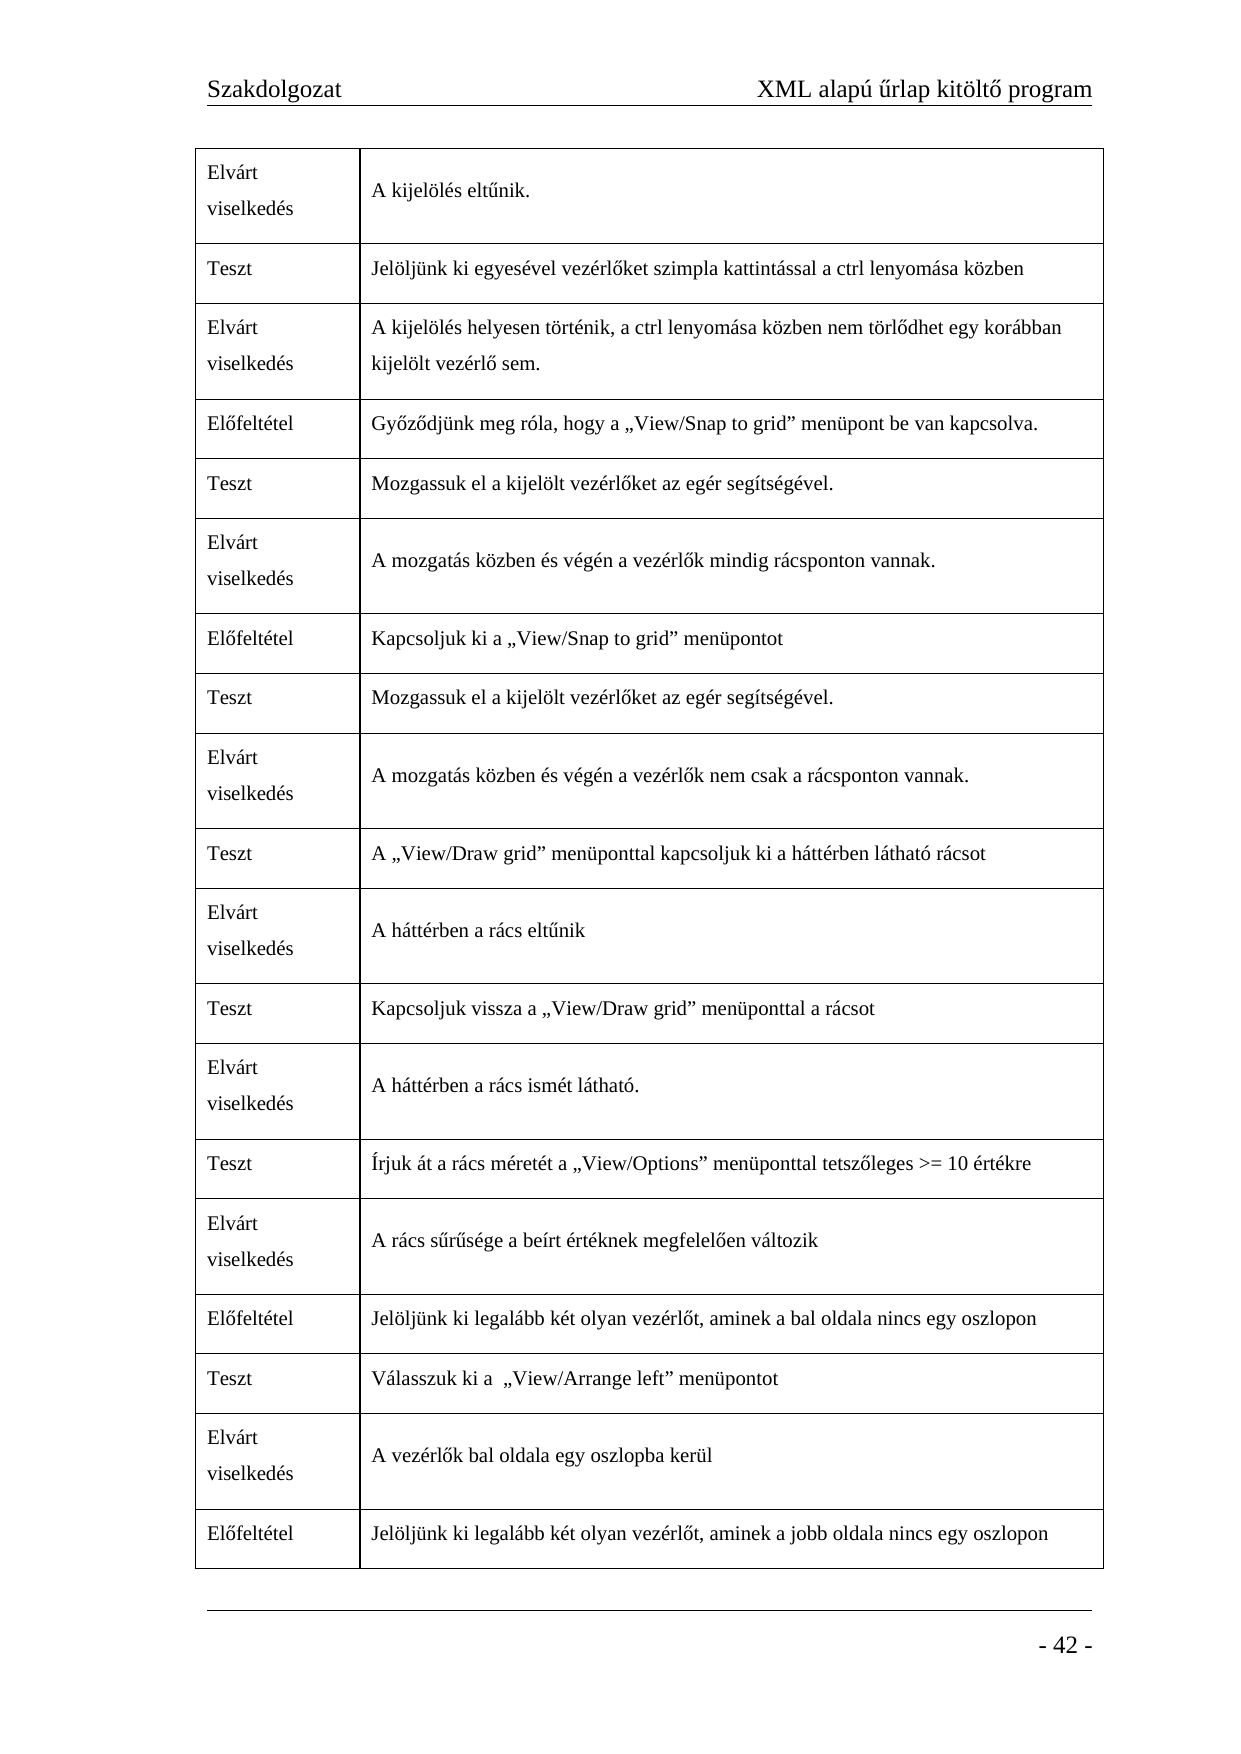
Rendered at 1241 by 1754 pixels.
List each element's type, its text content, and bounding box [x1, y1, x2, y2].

table_cell A mozgatás közben és végén a vezérlők mindig rácsponton vannak. [361, 519, 1103, 613]
table_cell Teszt [196, 1354, 359, 1413]
table_cell Előfeltétel [196, 614, 359, 673]
table_cell Teszt [196, 674, 359, 732]
table_cell Teszt [196, 984, 359, 1043]
table_cell Írjuk át a rács méretét a „View/Options” menüponttal tetszőleges >= 10 értékre [361, 1140, 1103, 1198]
table_cell A mozgatás közben és végén a vezérlők nem csak a rácsponton vannak. [361, 734, 1103, 828]
table_cell Teszt [196, 459, 359, 518]
table_cell Kapcsoljuk vissza a „View/Draw grid” menüponttal a rácsot [361, 984, 1103, 1043]
table_cell Válasszuk ki a „View/Arrange left” menüpontot [361, 1354, 1103, 1413]
table_cell Jelöljünk ki egyesével vezérlőket szimpla kattintással a ctrl lenyomása közben [361, 244, 1103, 303]
table_cell Elvárt viselkedés [196, 519, 359, 613]
table_cell Mozgassuk el a kijelölt vezérlőket az egér segítségével. [361, 459, 1103, 518]
table_cell Elvárt viselkedés [196, 1414, 359, 1508]
table_cell A kijelölés helyesen történik, a ctrl lenyomása közben nem törlődhet egy korábban kijelölt vezérlő sem. [361, 304, 1103, 398]
table_cell Elvárt viselkedés [196, 1044, 359, 1138]
table_cell Teszt [196, 829, 359, 888]
table_cell Előfeltétel [196, 400, 359, 458]
table_cell A rács sűrűsége a beírt értéknek megfelelően változik [361, 1199, 1103, 1294]
table_cell Elvárt viselkedés [196, 304, 359, 398]
table_cell Mozgassuk el a kijelölt vezérlőket az egér segítségével. [361, 674, 1103, 732]
table_cell Teszt [196, 1140, 359, 1198]
table_cell Előfeltétel [196, 1510, 359, 1568]
table_cell A vezérlők bal oldala egy oszlopba kerül [361, 1414, 1103, 1508]
table_cell Elvárt viselkedés [196, 889, 359, 983]
table_cell A „View/Draw grid” menüponttal kapcsoljuk ki a háttérben látható rácsot [361, 829, 1103, 888]
table_cell Elvárt viselkedés [196, 734, 359, 828]
table_cell Kapcsoljuk ki a „View/Snap to grid” menüpontot [361, 614, 1103, 673]
table_cell A kijelölés eltűnik. [361, 149, 1103, 243]
table_cell A háttérben a rács eltűnik [361, 889, 1103, 983]
table_cell Jelöljünk ki legalább két olyan vezérlőt, aminek a bal oldala nincs egy oszlopon [361, 1295, 1103, 1353]
table_cell Elvárt viselkedés [196, 1199, 359, 1294]
table_cell A háttérben a rács ismét látható. [361, 1044, 1103, 1138]
table_cell Jelöljünk ki legalább két olyan vezérlőt, aminek a jobb oldala nincs egy oszlopon [361, 1510, 1103, 1568]
table_cell Teszt [196, 244, 359, 303]
table_cell Elvárt viselkedés [196, 149, 359, 243]
table_cell Győződjünk meg róla, hogy a „View/Snap to grid” menüpont be van kapcsolva. [361, 400, 1103, 458]
table_cell Előfeltétel [196, 1295, 359, 1353]
